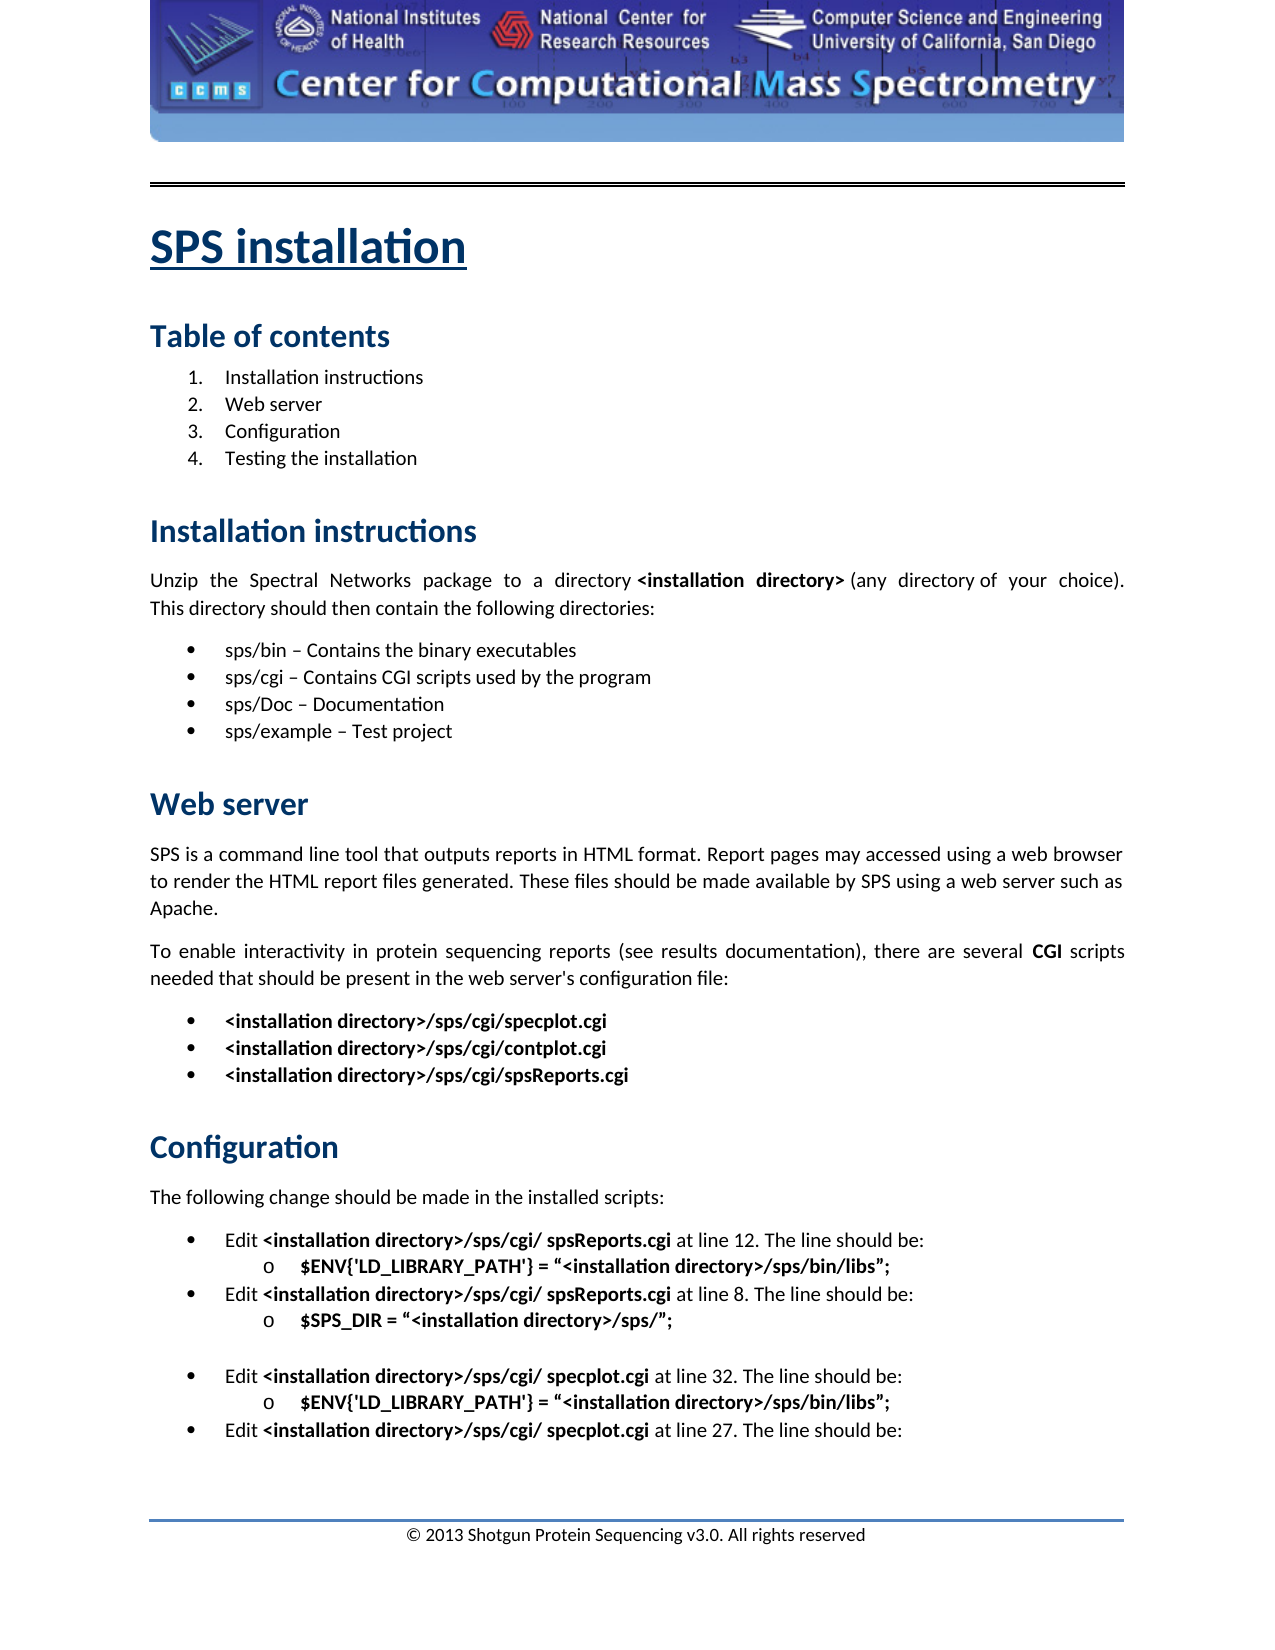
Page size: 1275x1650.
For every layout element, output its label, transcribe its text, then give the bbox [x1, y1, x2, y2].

list Installation instructions [187, 362, 1125, 389]
text Web server [150, 783, 1125, 824]
text Configuration [150, 1126, 1125, 1167]
list sps/cgi – Contains CGI scripts used by the program [187, 663, 1125, 690]
text Table of contents [150, 315, 1125, 356]
list Edit <installation directory>/sps/cgi/ specplot.cgi at line 32. The line should be: [187, 1362, 1125, 1389]
picture [150, 0, 1124, 142]
text To enable interactivity in protein sequencing reports (see results documentation), there are several CGI scripts needed that should be present in the web server's configuration file: [150, 936, 1125, 991]
text The following change should be made in the installed scripts: [150, 1183, 1125, 1210]
list Edit <installation directory>/sps/cgi/ spsReports.cgi at line 8. The line should be: [187, 1280, 1125, 1307]
list Testing the installation [187, 443, 1125, 471]
list sps/bin – Contains the binary executables [187, 636, 1125, 663]
list <installation directory>/sps/cgi/spsReports.cgi [187, 1060, 1125, 1087]
list Configuration [187, 416, 1125, 443]
list $ENV{'LD_LIBRARY_PATH'} = “<installation directory>/sps/bin/libs”; [262, 1253, 1125, 1280]
list <installation directory>/sps/cgi/contplot.cgi [187, 1033, 1125, 1060]
text SPS is a command line tool that outputs reports in HTML format. Report pages may accessed using a web browser to render the HTML report files generated. These files should be made available by SPS using a web server such as Apache. [150, 839, 1125, 921]
text SPS installation [150, 215, 1125, 276]
list $ENV{'LD_LIBRARY_PATH'} = “<installation directory>/sps/bin/libs”; [262, 1389, 1125, 1416]
list Edit <installation directory>/sps/cgi/ spsReports.cgi at line 12. The line should be: [187, 1226, 1125, 1253]
list $SPS_DIR = “<installation directory>/sps/”; [262, 1307, 1125, 1362]
text Unzip the Spectral Networks package to a directory <installation directory> (any directory of your choice). This directory should then contain the following directories: [150, 566, 1125, 620]
list Web server [187, 389, 1125, 416]
list sps/example – Test project [187, 717, 1125, 744]
list Edit <installation directory>/sps/cgi/ specplot.cgi at line 27. The line should be: [187, 1416, 1125, 1443]
list <installation directory>/sps/cgi/specplot.cgi [187, 1006, 1125, 1033]
list sps/Doc – Documentation [187, 690, 1125, 717]
text Installation instructions [150, 509, 1125, 550]
